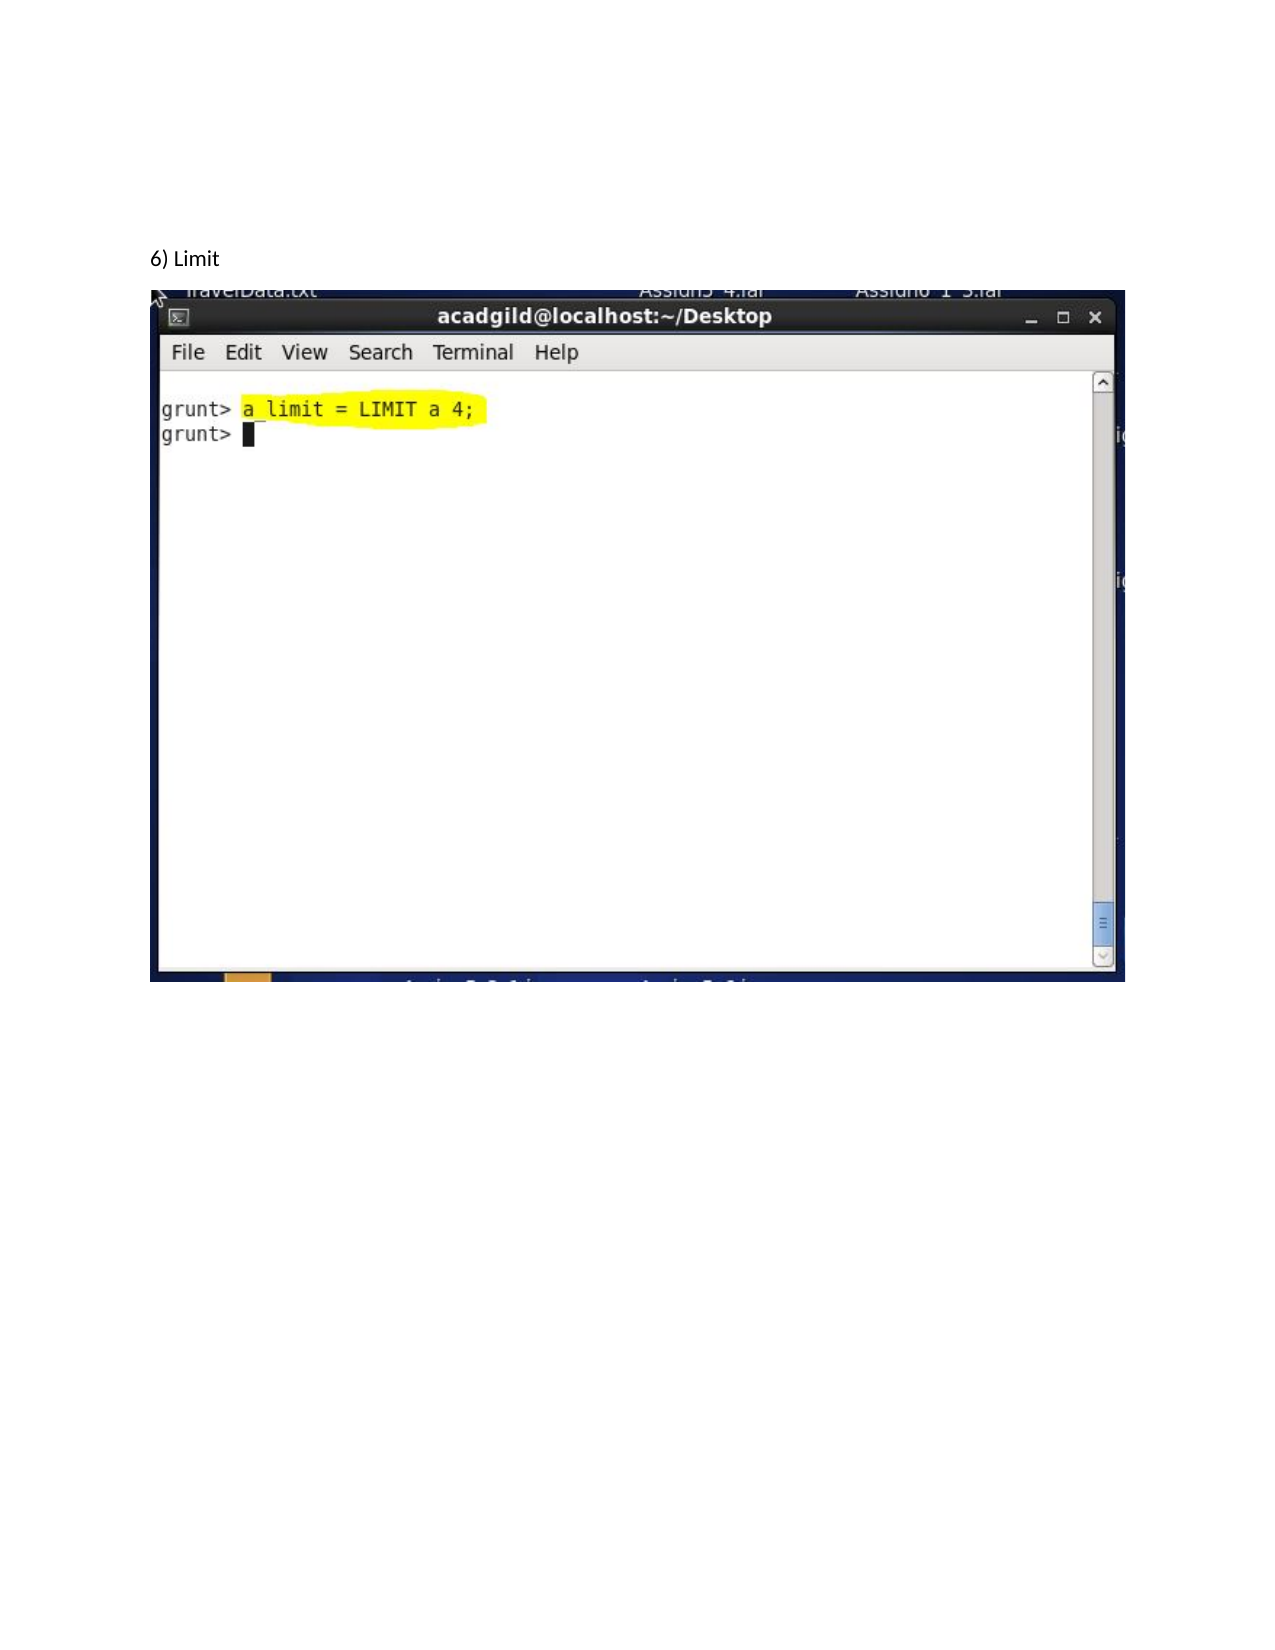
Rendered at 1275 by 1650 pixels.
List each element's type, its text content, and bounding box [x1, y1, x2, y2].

text 6) Limit [150, 244, 1125, 272]
picture [150, 290, 1125, 982]
